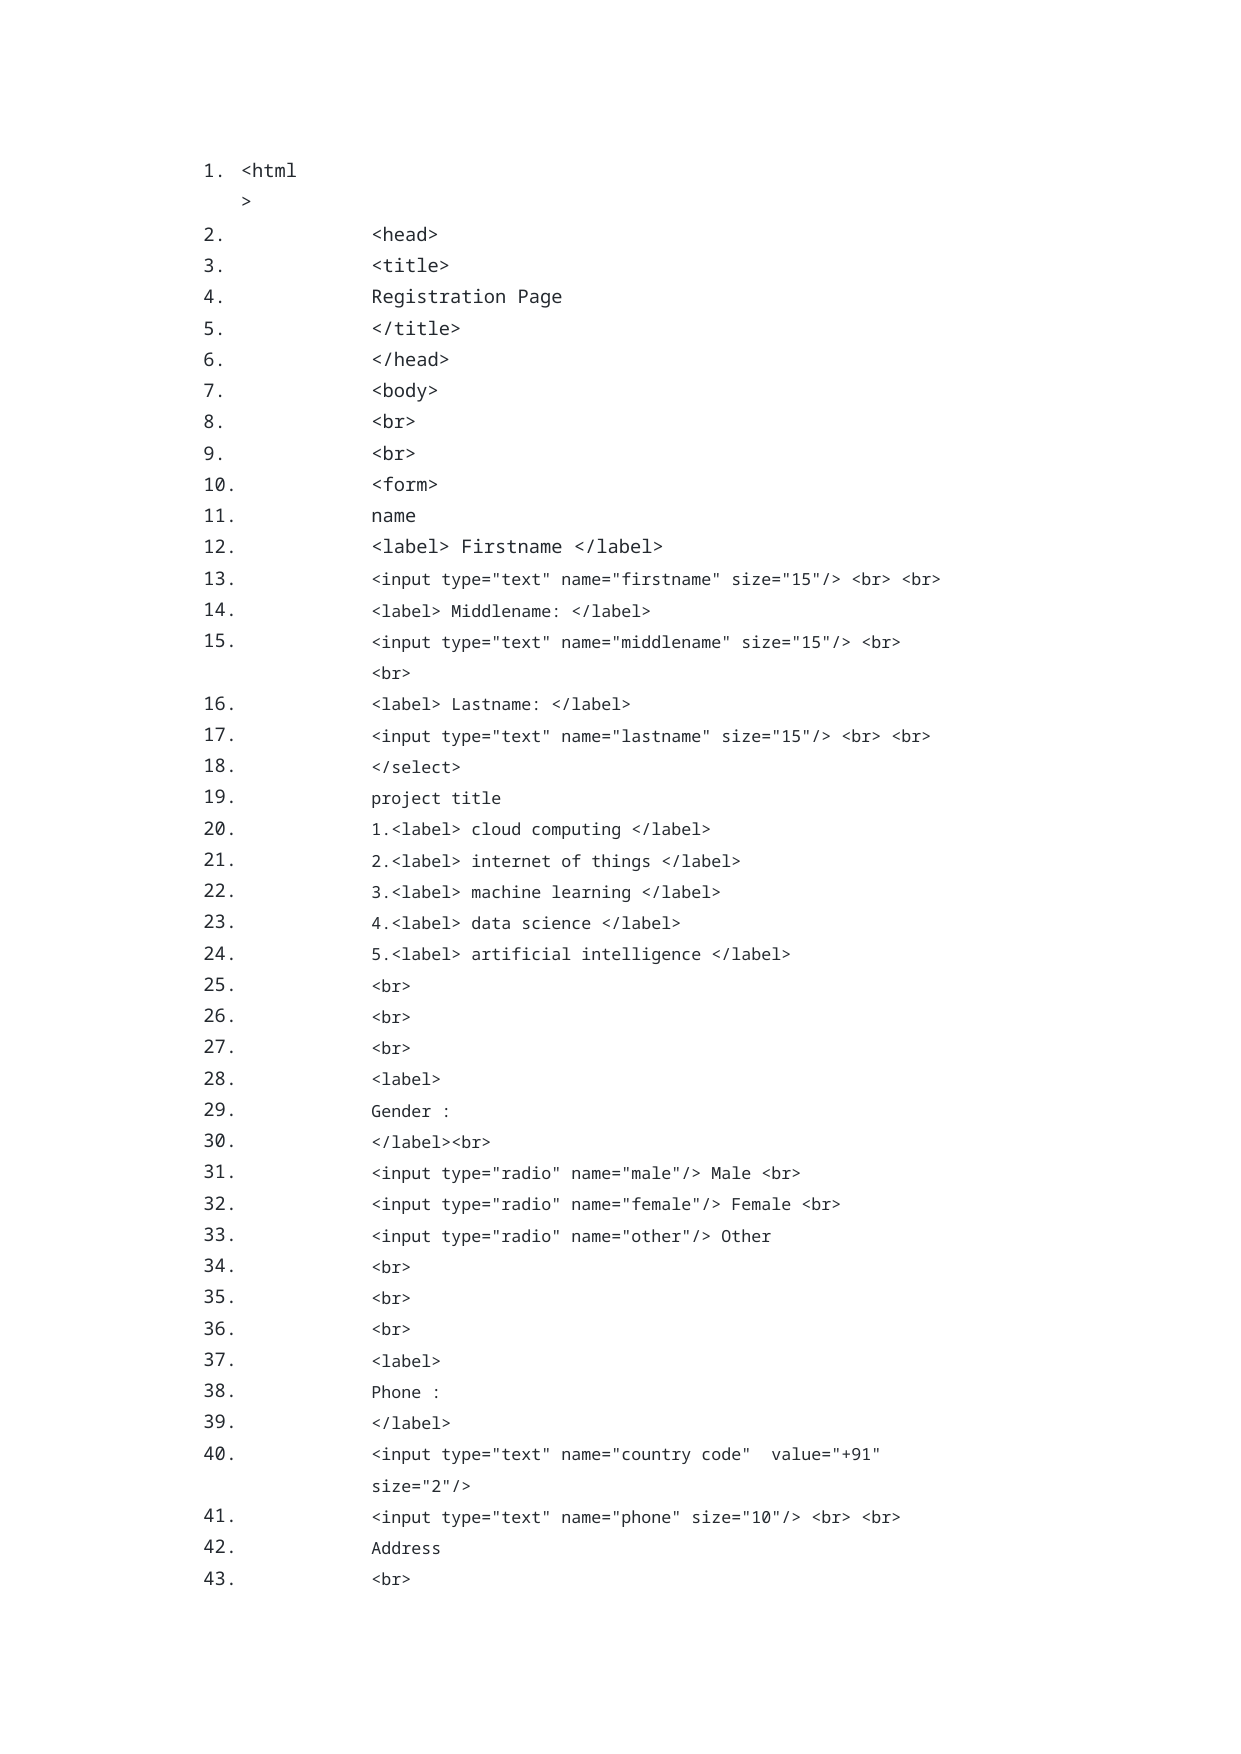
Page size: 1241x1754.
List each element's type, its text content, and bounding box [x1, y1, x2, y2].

table_cell [150, 1216, 318, 1247]
table_cell name [318, 497, 964, 528]
table_cell <br> [318, 997, 964, 1028]
table_cell [150, 809, 318, 841]
table_cell [150, 278, 318, 309]
table_header <html> [150, 150, 318, 216]
table_cell [150, 684, 318, 716]
table_cell </label><br> [318, 1122, 964, 1153]
table_cell [150, 1497, 318, 1528]
table_cell [150, 1434, 318, 1497]
table_cell <label> [318, 1341, 964, 1372]
table_cell </label> [318, 1403, 964, 1434]
table_cell [150, 434, 318, 466]
table_cell [150, 1528, 318, 1559]
table_cell [150, 934, 318, 966]
table_cell [150, 622, 318, 684]
table_cell 5.<label> artificial intelligence </label> [318, 934, 964, 966]
table_cell </title> [318, 309, 964, 341]
table_cell <br> [318, 403, 964, 434]
table_cell [150, 1122, 318, 1153]
table_cell Gender : [318, 1091, 964, 1122]
table_cell <title> [318, 247, 964, 278]
table_cell <label> Lastname: </label> [318, 684, 964, 716]
table_cell [150, 872, 318, 903]
table_cell [150, 497, 318, 528]
table_cell <br> [318, 966, 964, 997]
table_cell [150, 966, 318, 997]
table_cell [150, 591, 318, 622]
table_cell <input type="radio" name="male"/> Male <br> [318, 1153, 964, 1184]
table_cell <input type="text" name="phone" size="10"/> <br> <br> [318, 1497, 964, 1528]
table_cell [150, 1309, 318, 1341]
table_cell project title [318, 778, 964, 809]
table_cell <input type="text" name="country code" value="+91" size="2"/> [318, 1434, 964, 1497]
table_cell [150, 1559, 318, 1591]
table_cell 1.<label> cloud computing </label> [318, 809, 964, 841]
table_cell [150, 1153, 318, 1184]
table_cell Address [318, 1528, 964, 1559]
table_cell [150, 1091, 318, 1122]
table_cell [150, 778, 318, 809]
table_cell [150, 747, 318, 778]
table_cell <label> [318, 1059, 964, 1091]
table_cell [150, 997, 318, 1028]
table_cell </head> [318, 341, 964, 372]
table_cell [150, 1059, 318, 1091]
table_cell <input type="radio" name="other"/> Other [318, 1216, 964, 1247]
table_cell [150, 1247, 318, 1278]
table_cell [150, 216, 318, 247]
table_cell Phone : [318, 1372, 964, 1403]
table_cell <input type="text" name="middlename" size="15"/> <br> <br> [318, 622, 964, 684]
table_cell [150, 309, 318, 341]
table_cell <input type="radio" name="female"/> Female <br> [318, 1184, 964, 1216]
table_cell <label> Firstname </label> [318, 528, 964, 559]
table_cell <br> [318, 1559, 964, 1591]
table_cell [150, 841, 318, 872]
table_cell Registration Page [318, 278, 964, 309]
table_cell [150, 528, 318, 559]
table_cell <form> [318, 466, 964, 497]
table_cell [150, 466, 318, 497]
table_cell 3.<label> machine learning </label> [318, 872, 964, 903]
table_cell [150, 1341, 318, 1372]
table_cell <br> [318, 1028, 964, 1059]
table_cell [150, 1278, 318, 1309]
table_cell [150, 559, 318, 591]
table_cell <input type="text" name="firstname" size="15"/> <br> <br> [318, 559, 964, 591]
table_cell <br> [318, 1278, 964, 1309]
table_cell <input type="text" name="lastname" size="15"/> <br> <br> [318, 716, 964, 747]
table_cell 4.<label> data science </label> [318, 903, 964, 934]
table_cell [150, 903, 318, 934]
table_cell [150, 1372, 318, 1403]
table_cell [150, 1403, 318, 1434]
table_cell [150, 403, 318, 434]
table_cell </select> [318, 747, 964, 778]
table_cell <head> [318, 216, 964, 247]
table_cell <br> [318, 1247, 964, 1278]
table_cell [150, 1184, 318, 1216]
table_cell <body> [318, 372, 964, 403]
table_cell <label> Middlename: </label> [318, 591, 964, 622]
table_cell [150, 247, 318, 278]
table_cell [150, 341, 318, 372]
table_cell [150, 1028, 318, 1059]
table_cell [150, 716, 318, 747]
table_cell [150, 372, 318, 403]
table_cell <br> [318, 1309, 964, 1341]
table_cell <br> [318, 434, 964, 466]
table_cell 2.<label> internet of things </label> [318, 841, 964, 872]
